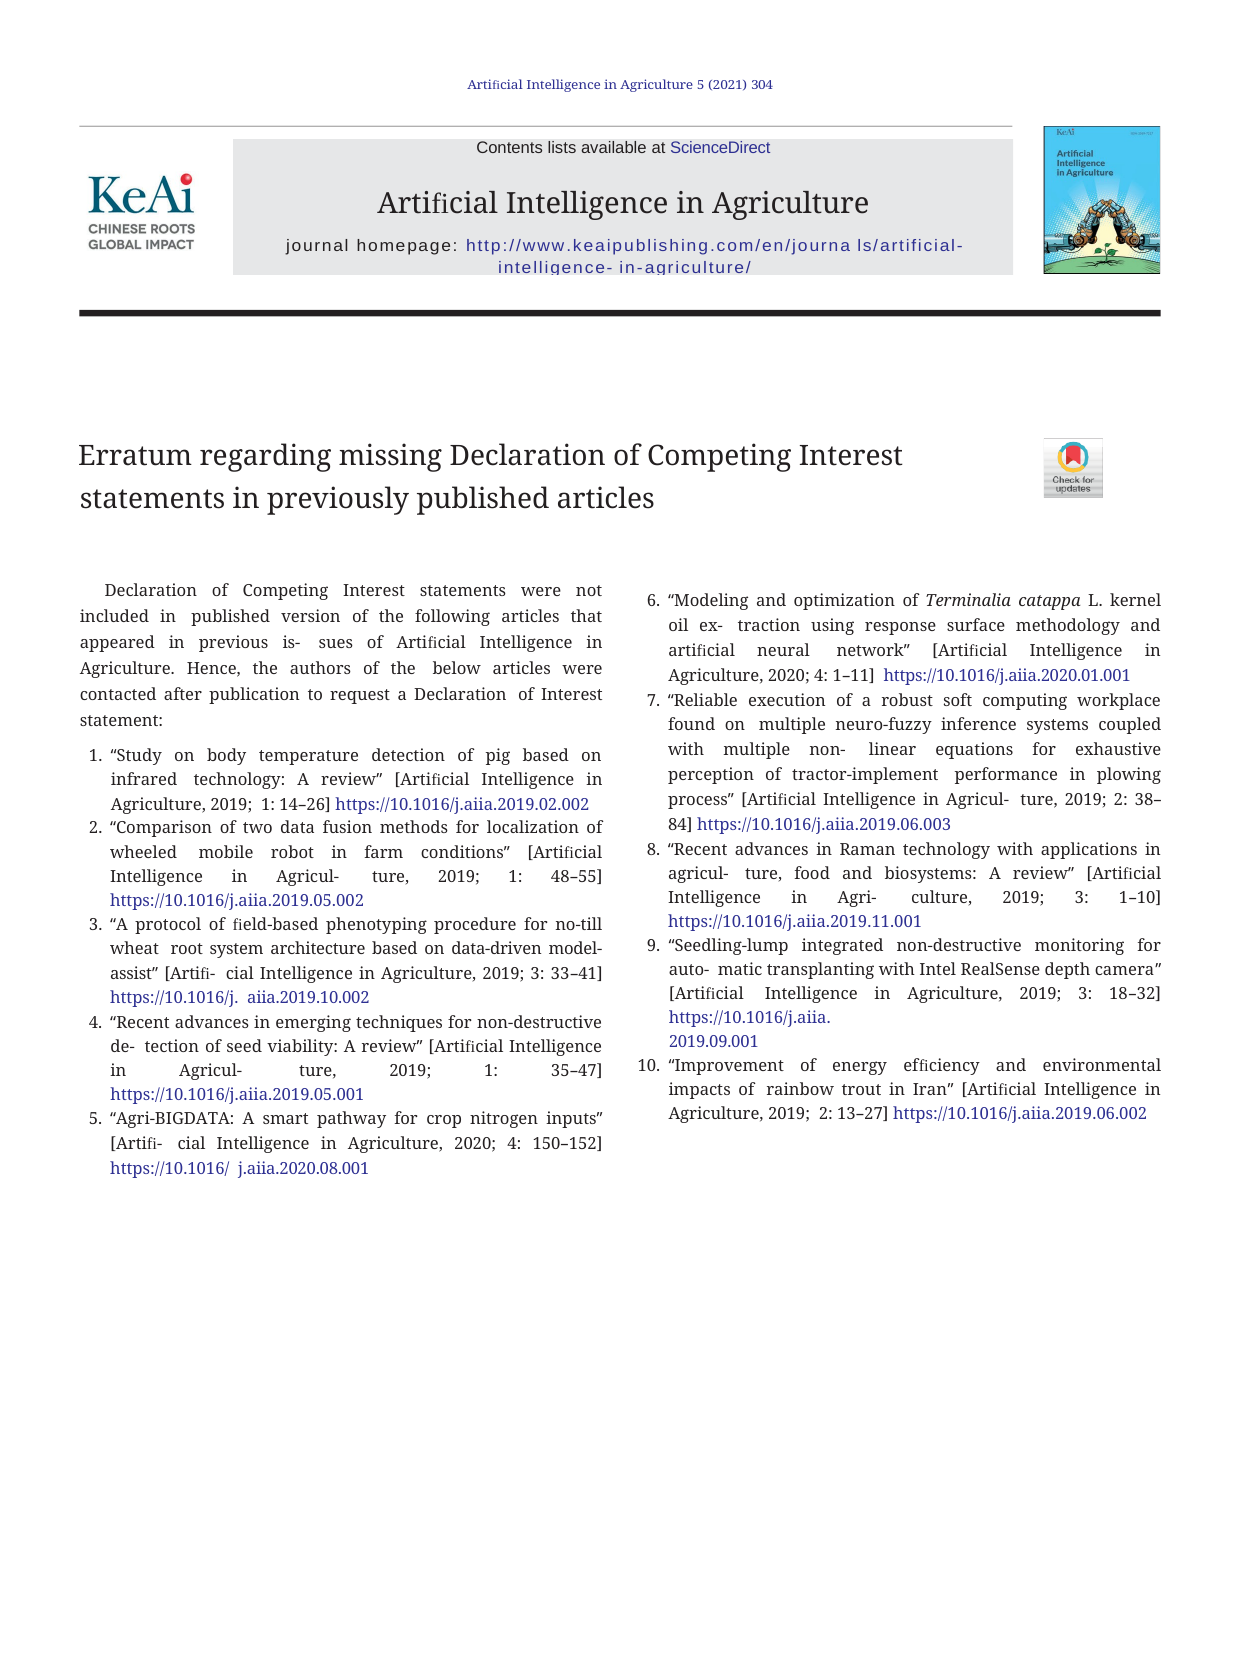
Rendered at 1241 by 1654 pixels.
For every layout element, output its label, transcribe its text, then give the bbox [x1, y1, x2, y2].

list “Recent advances in emerging techniques for non-destructive de- tection of seed viability: A review” [Artificial Intelligence in Agricul- ture, 2019; 1: 35–47] https://10.1016/j.aiia.2019.05.001 [88, 1010, 603, 1105]
text Artificial Intelligence in Agriculture 5 (2021) 304 [67, 76, 1173, 93]
list “A protocol of field-based phenotyping procedure for no-till wheat root system architecture based on data-driven model-assist” [Artifi- cial Intelligence in Agriculture, 2019; 3: 33–41] https://10.1016/j. aiia.2019.10.002 [89, 912, 603, 1008]
text Declaration of Competing Interest statements were not included in published version of the following articles that appeared in previous is- sues of Artificial Intelligence in Agriculture. Hence, the authors of the below articles were contacted after publication to request a Declaration of Interest statement: [79, 578, 603, 731]
list “Seedling-lump integrated non-destructive monitoring for auto- matic transplanting with Intel RealSense depth camera” [Artificial Intelligence in Agriculture, 2019; 3: 18–32] https://10.1016/j.aiia. [647, 934, 1161, 1029]
text 2019.09.001 [668, 1030, 1173, 1053]
list “Agri-BIGDATA: A smart pathway for crop nitrogen inputs” [Artifi- cial Intelligence in Agriculture, 2020; 4: 150–152] https://10.1016/ j.aiia.2020.08.001 [88, 1107, 603, 1179]
text Erratum regarding missing Declaration of Competing Interest statements in previously published articles [78, 436, 1005, 516]
list “Comparison of two data fusion methods for localization of wheeled mobile robot in farm conditions” [Artificial Intelligence in Agricul- ture, 2019; 1: 48–55] https://10.1016/j.aiia.2019.05.002 [89, 816, 602, 911]
list “Modeling and optimization of Terminalia catappa L. kernel oil ex- traction using response surface methodology and artificial neural network” [Artificial Intelligence in Agriculture, 2020; 4: 1–11] https://10.1016/j.aiia.2020.01.001 [647, 588, 1161, 686]
list “Reliable execution of a robust soft computing workplace found on multiple neuro-fuzzy inference systems coupled with multiple non- linear equations for exhaustive perception of tractor-implement performance in plowing process” [Artificial Intelligence in Agricul- ture, 2019; 2: 38–84] https://10.1016/j.aiia.2019.06.003 [647, 688, 1161, 835]
picture [86, 171, 199, 251]
list “Study on body temperature detection of pig based on infrared technology: A review” [Artificial Intelligence in Agriculture, 2019; 1: 14–26] https://10.1016/j.aiia.2019.02.002 [89, 744, 602, 815]
list “Recent advances in Raman technology with applications in agricul- ture, food and biosystems: A review” [Artificial Intelligence in Agri- culture, 2019; 3: 1–10] https://10.1016/j.aiia.2019.11.001 [647, 837, 1161, 932]
picture [1043, 438, 1103, 498]
picture [1043, 126, 1161, 274]
list “Improvement of energy efficiency and environmental impacts of rainbow trout in Iran” [Artificial Intelligence in Agriculture, 2019; 2: 13–27] https://10.1016/j.aiia.2019.06.002 [637, 1054, 1161, 1125]
